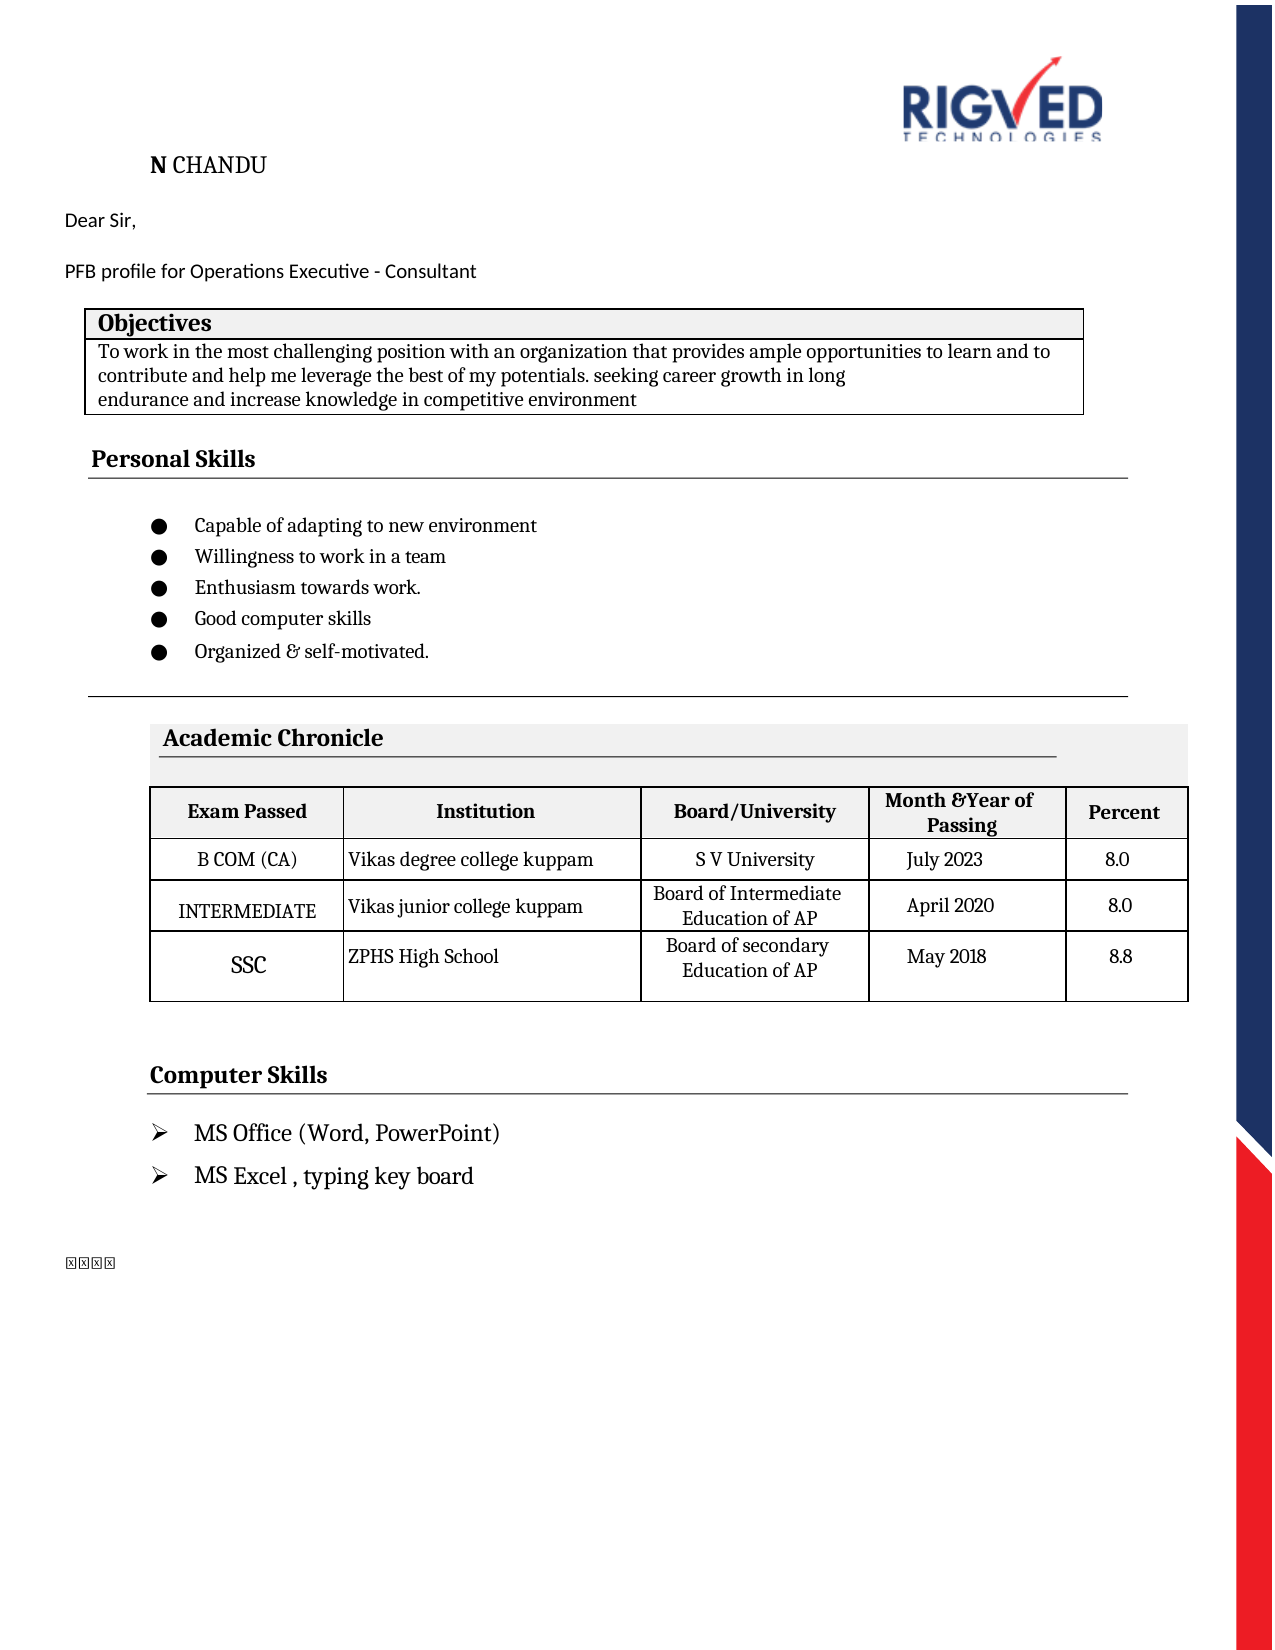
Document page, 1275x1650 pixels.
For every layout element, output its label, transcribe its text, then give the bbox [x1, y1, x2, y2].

table_cell 8.0 [1067, 881, 1187, 930]
table_cell Board of secondary Education of AP [642, 932, 868, 1001]
table_cell S V University [642, 839, 868, 879]
table_cell Percent [1067, 788, 1187, 837]
table_cell ZPHS High School [344, 932, 640, 1001]
table_cell 8.8 [1067, 932, 1187, 1001]
table_cell Exam Passed [151, 788, 343, 837]
table_cell Vikas junior college kuppam [344, 881, 640, 930]
list Capable of adapting to new environment [150, 505, 1200, 539]
subtitle Computer Skills [150, 1061, 1200, 1090]
table_cell Vikas degree college kuppam [344, 839, 640, 879]
picture [902, 56, 1103, 141]
table_header Objectives [86, 310, 1083, 338]
subtitle Personal Skills [91, 445, 1200, 474]
table_cell Board of Intermediate Education of AP [642, 881, 868, 930]
list Organized & self-motivated. [150, 631, 1200, 665]
list Willingness to work in a team [150, 539, 1200, 570]
table_cell B COM (CA) [151, 839, 343, 879]
table_cell July 2023 [870, 839, 1065, 879]
table_cell Month &Year of Passing [870, 788, 1065, 837]
table_cell SSC [151, 932, 343, 1001]
list MS Excel , typing key board [150, 1161, 1200, 1191]
table_cell May 2018 [870, 932, 1065, 1001]
table_cell Board/University [642, 788, 868, 837]
table_cell To work in the most challenging position with an organization that provides ample opportunities to learn and to contribute and help me leverage the best of my potentials. seeking career growth in long endurance and increase knowledge in competitive environment [86, 340, 1083, 413]
text N CHANDU [150, 151, 1200, 179]
table_cell 8.0 [1067, 839, 1187, 879]
list MS Office (Word, PowerPoint) [150, 1118, 1200, 1147]
table_header Academic Chronicle [150, 724, 1188, 786]
table_cell April 2020 [870, 881, 1065, 930]
list Enthusiasm towards work. [150, 570, 1200, 600]
text Dear Sir, PFB profile for Operations Executive - Consultant [64, 207, 1200, 284]
list Good computer skills [150, 600, 1200, 631]
table_cell INTERMEDIATE [151, 881, 343, 930]
table_cell Institution [344, 788, 640, 837]
